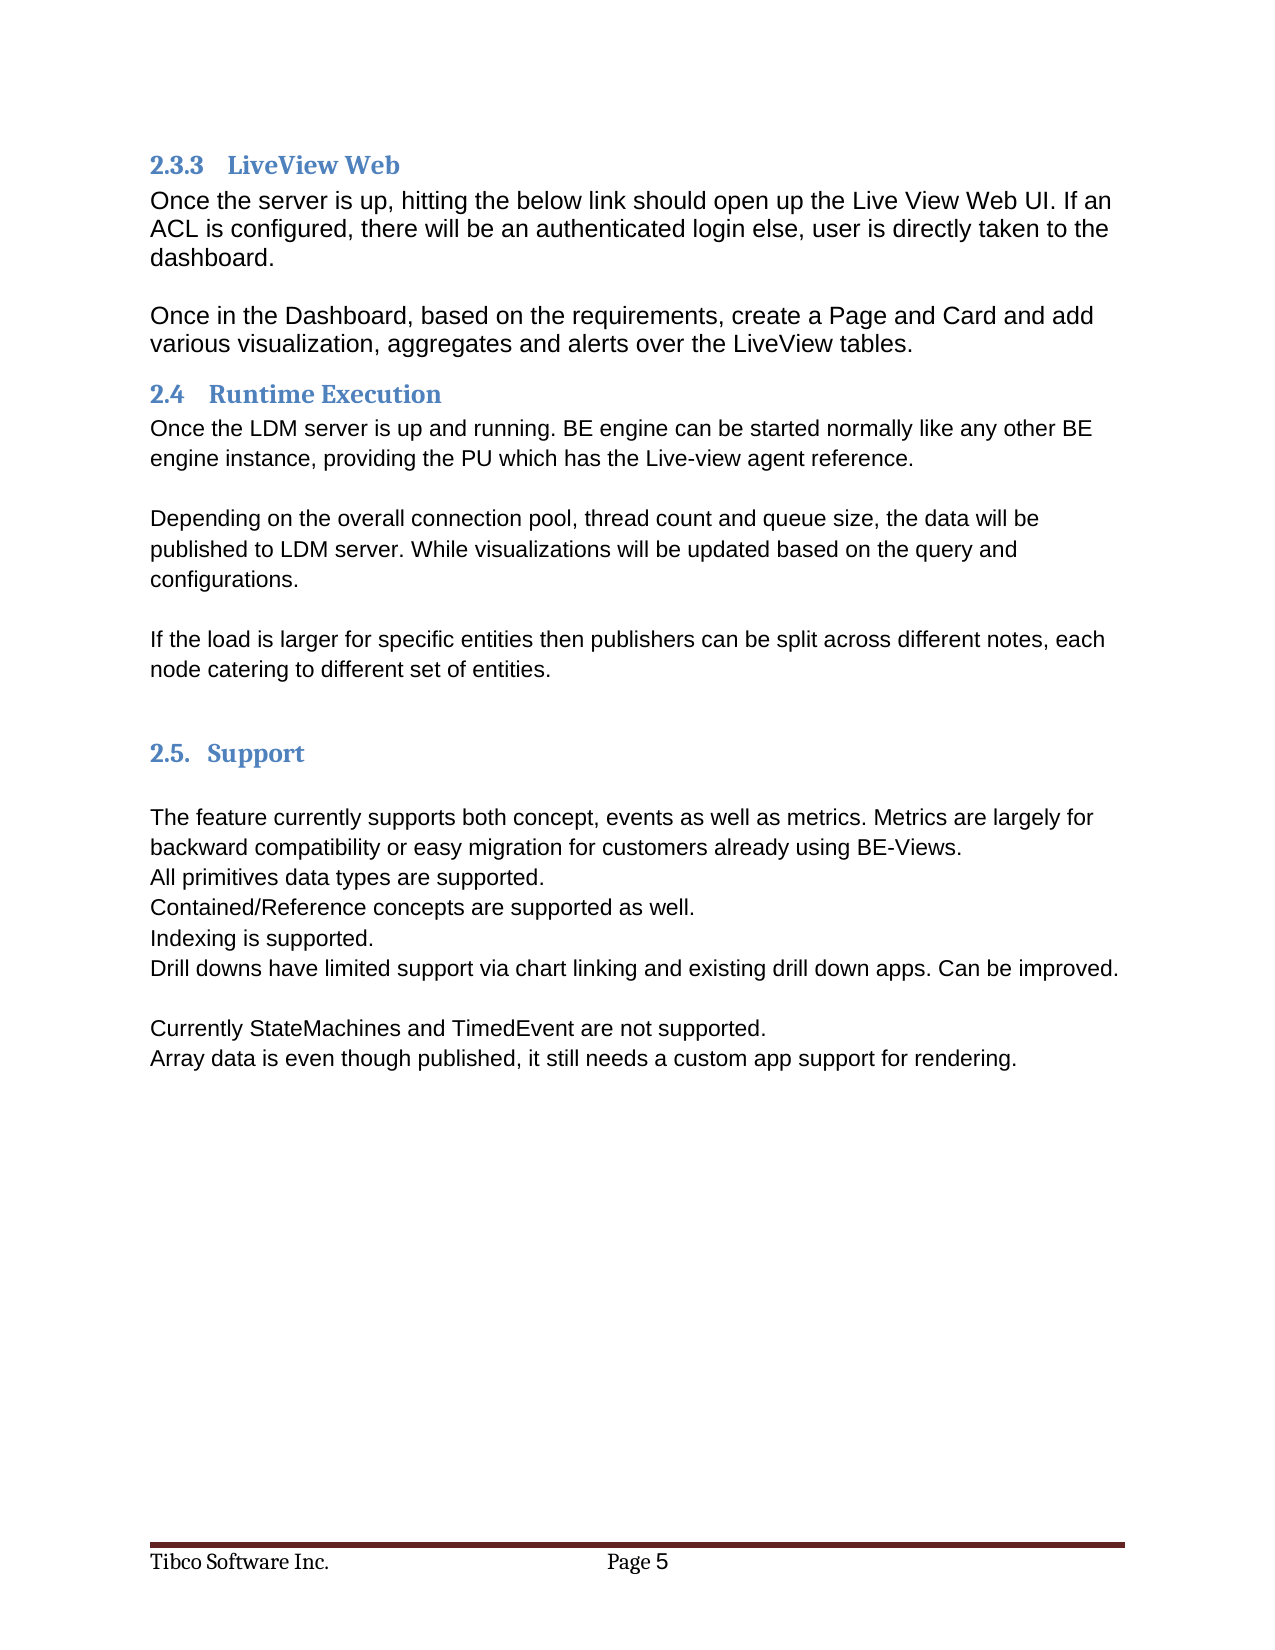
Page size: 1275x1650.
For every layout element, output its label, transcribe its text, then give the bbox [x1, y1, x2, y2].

subtitle 2.5. Support [150, 738, 1125, 769]
text Once in the Dashboard, based on the requirements, create a Page and Card and add various visualization, aggregates and alerts over the LiveView tables. [150, 301, 1125, 358]
text Contained/Reference concepts are supported as well. [150, 894, 1125, 921]
subtitle 2.4 Runtime Execution [150, 379, 1125, 410]
text All primitives data types are supported. [150, 864, 1125, 890]
text Array data is even though published, it still needs a custom app support for rendering. [150, 1045, 1125, 1072]
text Currently StateMachines and TimedEvent are not supported. [150, 1015, 1125, 1041]
text Once the server is up, hitting the below link should open up the Live View Web UI. If an ACL is configured, there will be an authenticated login else, user is directly taken to the dashboard. [150, 186, 1125, 272]
text Depending on the overall connection pool, thread count and queue size, the data will be published to LDM server. While visualizations will be updated based on the query and configurations. [150, 505, 1125, 592]
text The feature currently supports both concept, events as well as metrics. Metrics are largely for backward compatibility or easy migration for customers already using BE-Views. [150, 804, 1125, 860]
subtitle 2.3.3 LiveView Web [150, 150, 1125, 181]
text Once the LDM server is up and running. BE engine can be started normally like any other BE engine instance, providing the PU which has the Live-view agent reference. [150, 415, 1125, 471]
text If the load is larger for specific entities then publishers can be split across different notes, each node catering to different set of entities. [150, 626, 1125, 683]
text Indexing is supported. [150, 924, 1125, 951]
text Drill downs have limited support via chart linking and existing drill down apps. Can be improved. [150, 955, 1125, 981]
